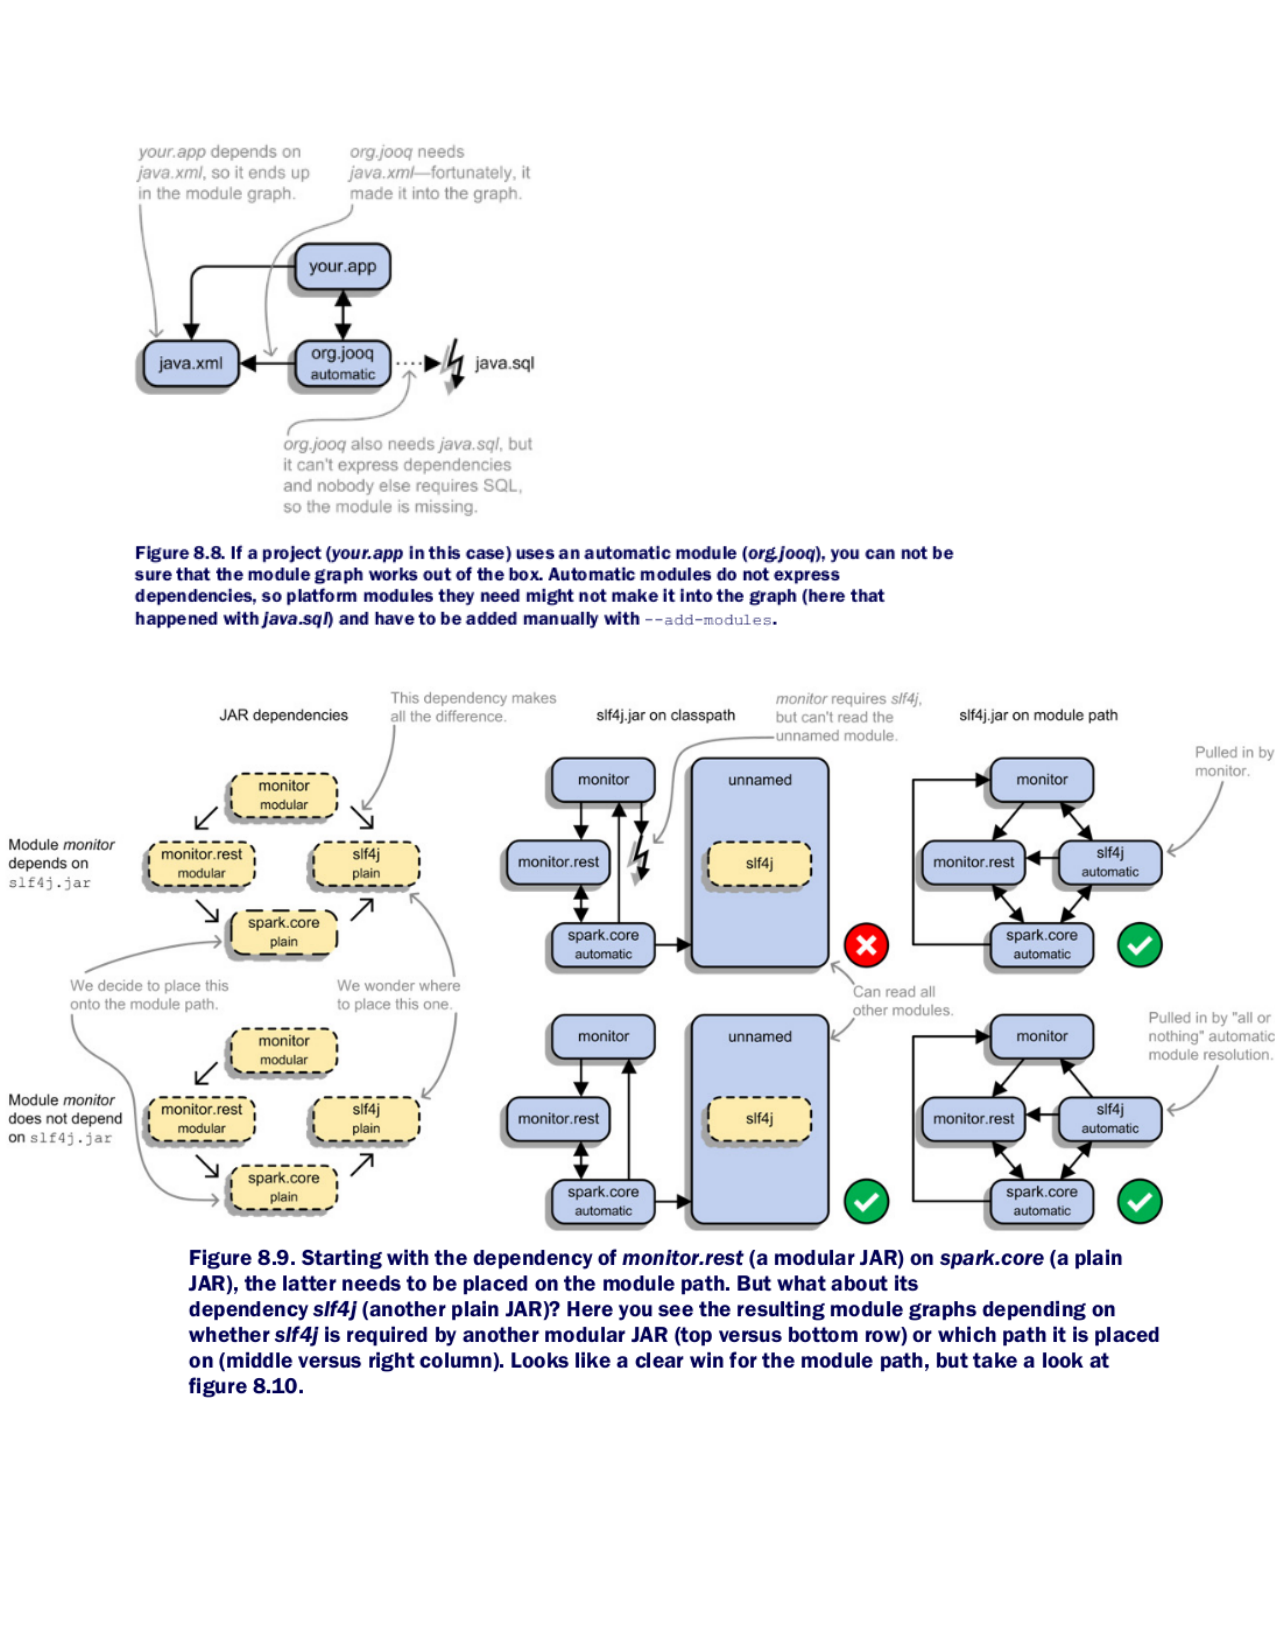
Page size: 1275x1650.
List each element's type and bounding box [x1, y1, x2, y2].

picture [118, 118, 975, 642]
picture [0, 670, 1275, 1405]
